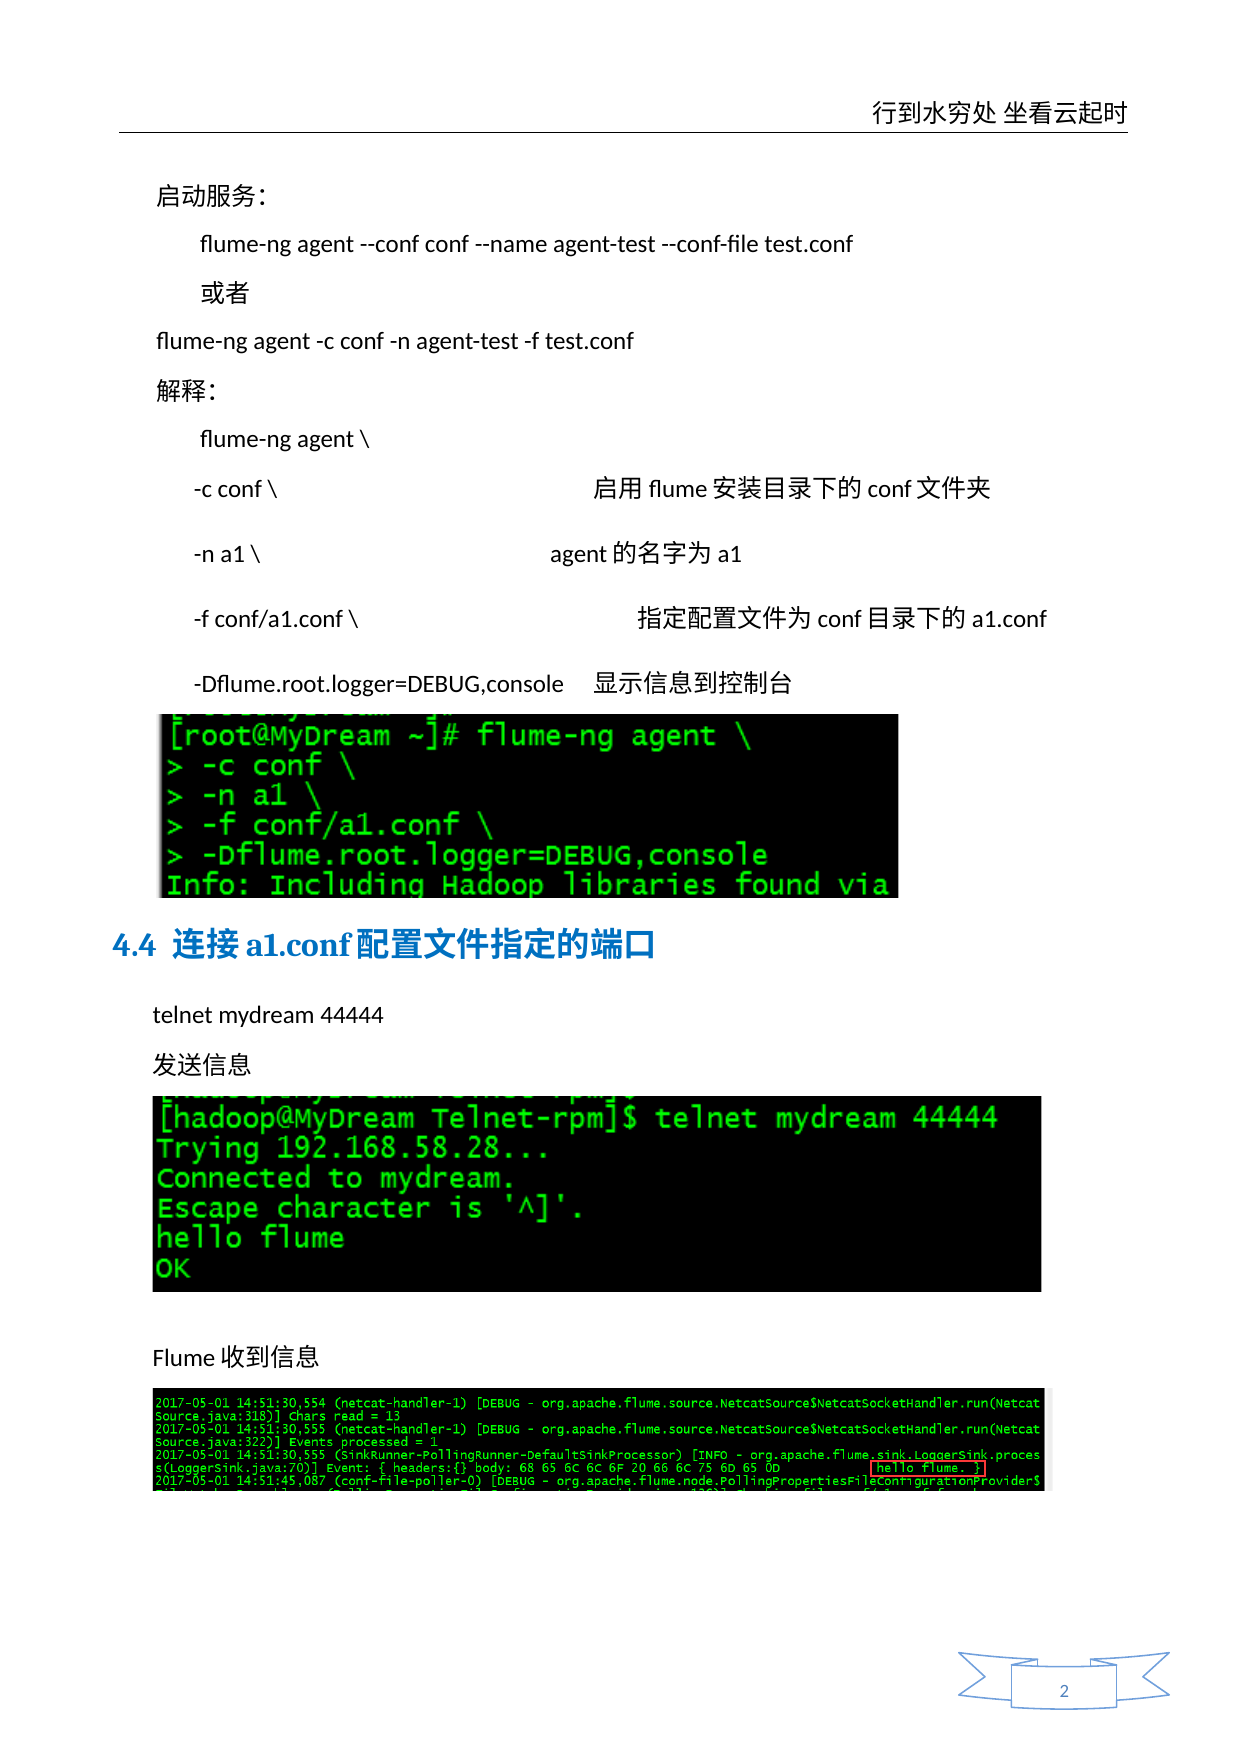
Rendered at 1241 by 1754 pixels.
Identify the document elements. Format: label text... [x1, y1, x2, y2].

picture [156, 714, 899, 898]
text -Dflume.root.logger=DEBUG,console 显示信息到控制台 [187, 649, 1128, 714]
text Flume收到信息 [152, 1323, 1128, 1388]
text -f conf/a1.conf \ 指定配置文件为conf目录下的a1.conf [187, 584, 1128, 649]
subtitle 连接a1.conf配置文件指定的端口 [112, 909, 1128, 974]
text flume-ng agent \ [112, 422, 1128, 454]
text flume-ng agent -c conf -n agent-test -f test.conf [112, 324, 1128, 357]
text -n a1 \ agent的名字为a1 [187, 519, 1128, 584]
text 启动服务： [112, 162, 1128, 227]
text 或者 [112, 259, 1128, 324]
text flume-ng agent --conf conf --name agent-test --conf-file test.conf [112, 227, 1128, 259]
picture [152, 1096, 1042, 1292]
text -c conf \ 启用flume安装目录下的conf文件夹 [187, 454, 1128, 519]
text 解释： [112, 357, 1128, 422]
text 发送信息 [152, 1031, 1128, 1096]
text telnet mydream 44444 [152, 998, 1128, 1031]
picture [152, 1388, 1053, 1491]
